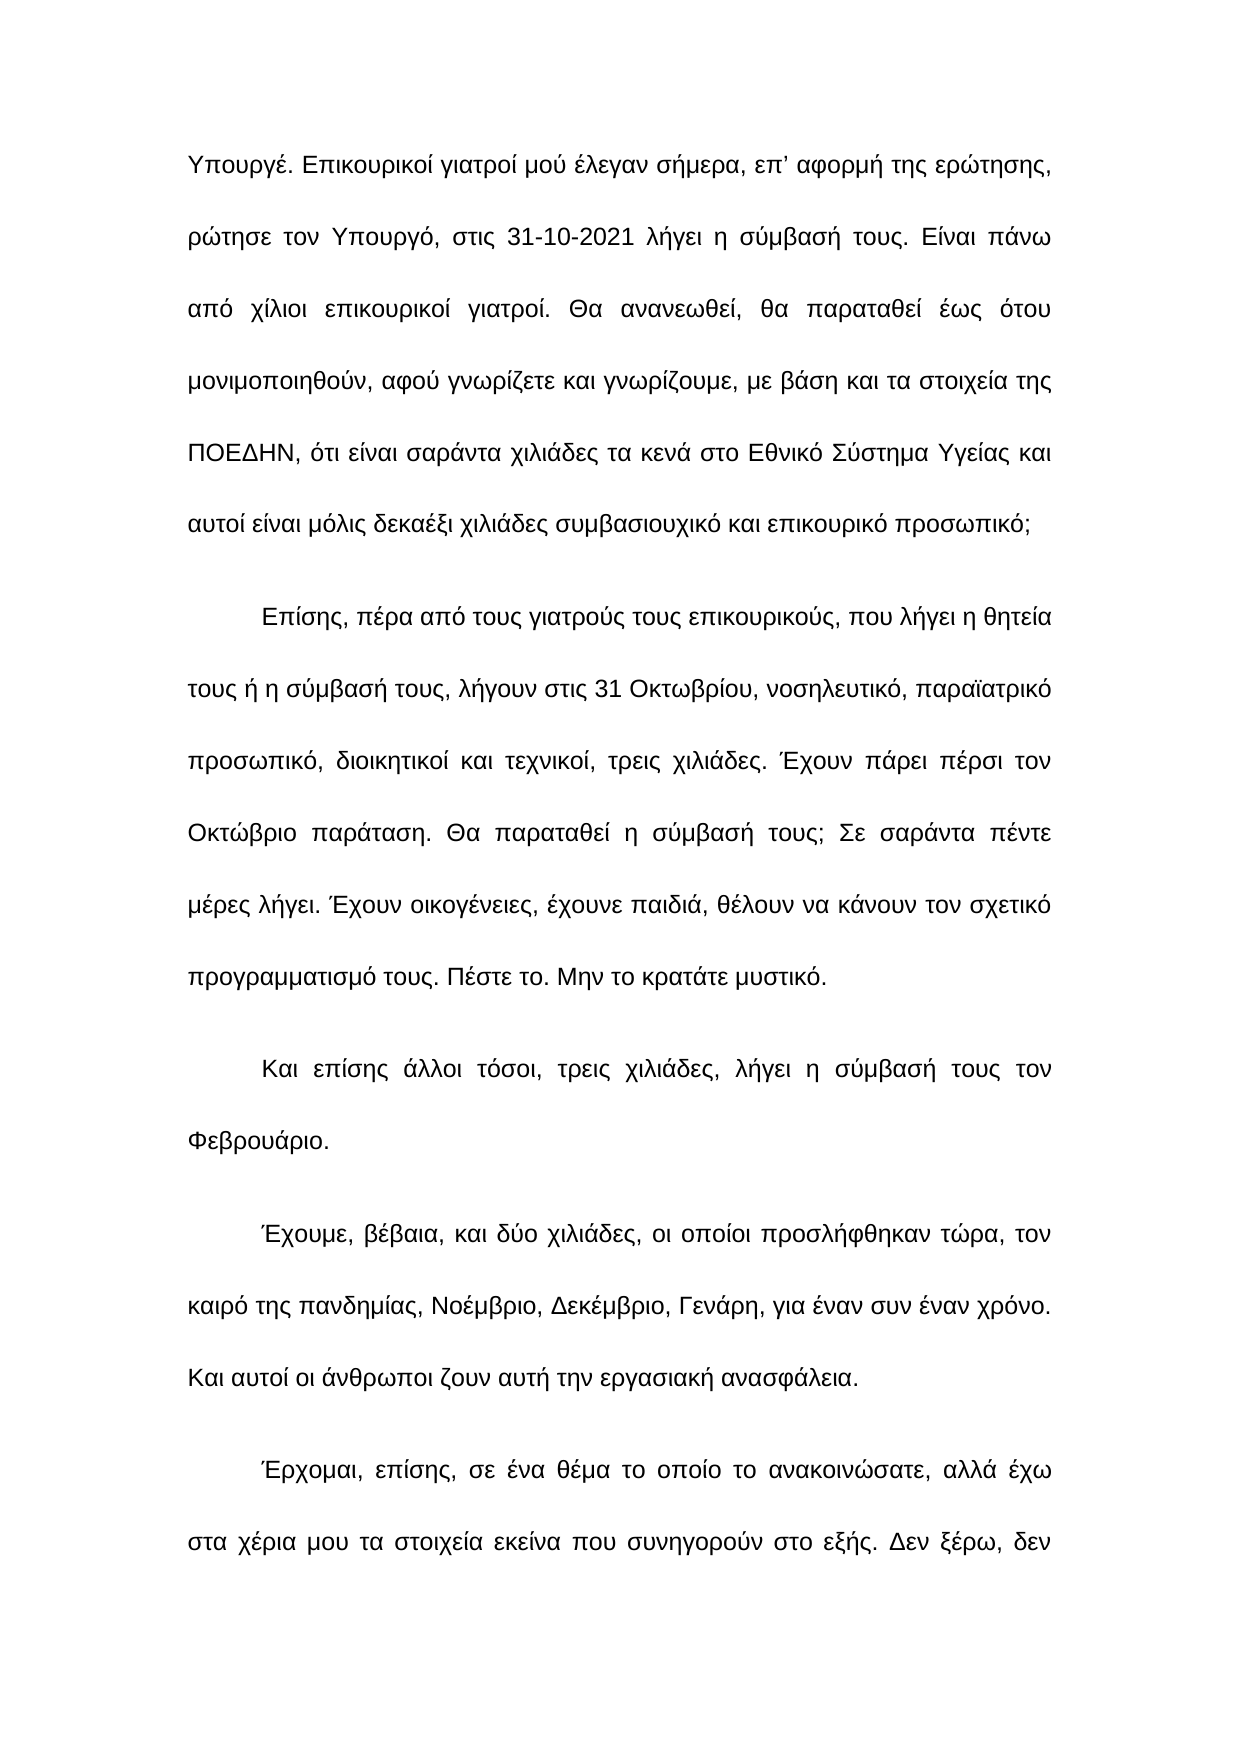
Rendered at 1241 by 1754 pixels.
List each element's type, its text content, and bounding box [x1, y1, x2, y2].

text Επίσης, πέρα από τους γιατρούς τους επικουρικούς, που λήγει η θητεία τους ή η σύμβασή τους, λήγουν στις 31 Οκτωβρίου, νοσηλευτικό, παραϊατρικό προσωπικό, διοικητικοί και τεχνικοί, τρεις χιλιάδες. Έχουν πάρει πέρσι τον Οκτώβριο παράταση. Θα παραταθεί η σύμβασή τους; Σε σαράντα πέντε μέρες λήγει. Έχουν οικογένειες, έχουνε παιδιά, θέλουν να κάνουν τον σχετικό προγραμματισμό τους. Πέστε το. Μην το κρατάτε μυστικό. [187, 686, 1053, 990]
text Επίσης, πέρα από τους γιατρούς τους επικουρικούς, που λήγει η θητεία τους ή η σύμβασή τους, λήγουν στις 31 Οκτωβρίου, νοσηλευτικό, παραϊατρικό προσωπικό, διοικητικοί και τεχνικοί, τρεις χιλιάδες. Έχουν πάρει πέρσι τον Οκτώβριο παράταση. Θα παραταθεί η σύμβασή τους; Σε σαράντα πέντε μέρες λήγει. Έχουν οικογένειες, έχουνε παιδιά, θέλουν να κάνουν τον σχετικό προγραμματισμό τους. Πέστε το. Μην το κρατάτε μυστικό. [187, 602, 1053, 684]
text Και επίσης άλλοι τόσοι, τρεις χιλιάδες, λήγει η σύμβασή τους τον Φεβρουάριο. [187, 1054, 1053, 1155]
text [187, 150, 1053, 538]
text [187, 1455, 1053, 1556]
text Έχουμε, βέβαια, και δύο χιλιάδες, οι οποίοι προσλήφθηκαν τώρα, τον καιρό της πανδημίας, Νοέμβριο, Δεκέμβριο, Γενάρη, για έναν συν έναν χρόνο. Και αυτοί οι άνθρωποι ζουν αυτή την εργασιακή ανασφάλεια. [187, 1219, 1053, 1391]
